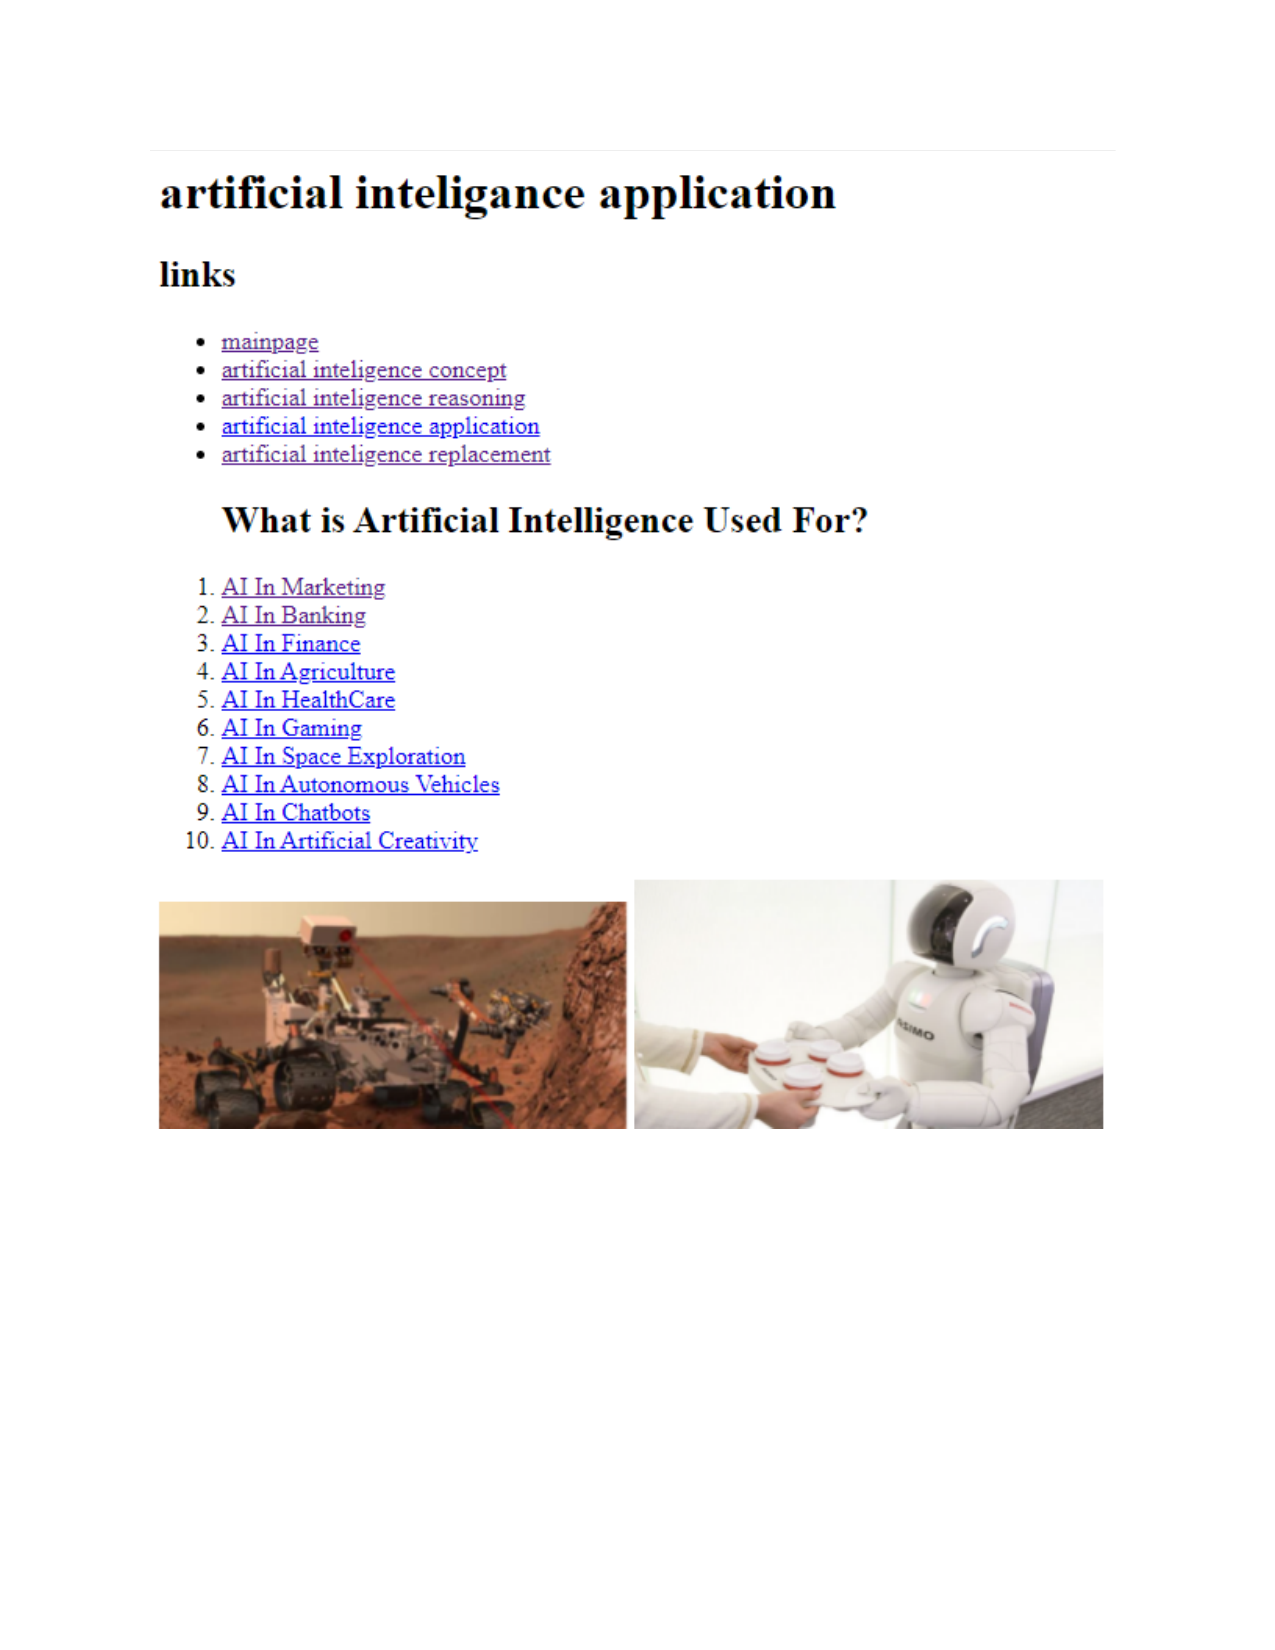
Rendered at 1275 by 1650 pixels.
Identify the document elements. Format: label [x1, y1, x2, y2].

picture [150, 150, 1116, 1129]
